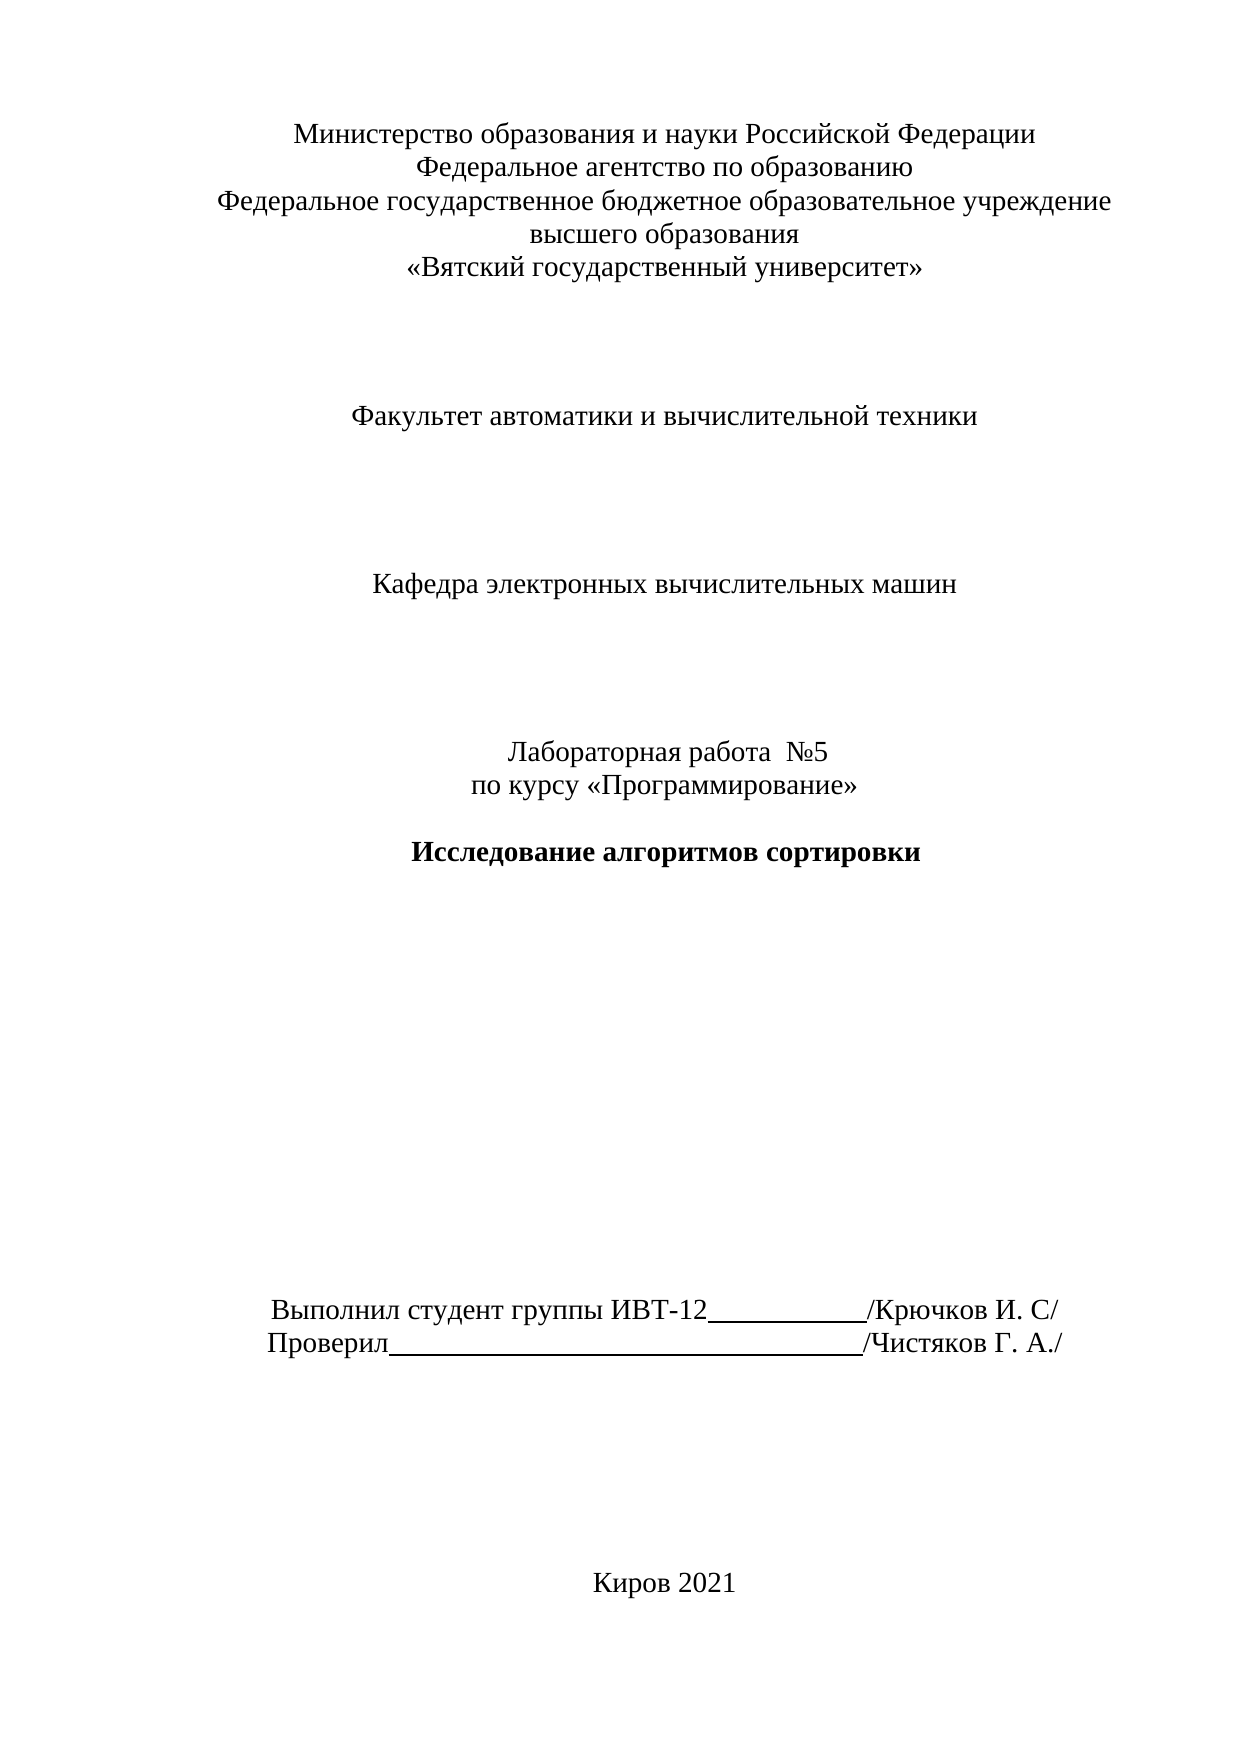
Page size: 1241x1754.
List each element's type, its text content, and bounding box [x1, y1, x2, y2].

text Министерство образования и науки Российской Федерации Федеральное агентство по образованию [217, 116, 1112, 183]
text Исследование алгоритмов сортировки [167, 834, 1165, 868]
text Лабораторная работа №5 по курсу «Программирование» [471, 734, 858, 801]
text Факультет автоматики и вычислительной техники [217, 398, 1112, 432]
text Кафедра электронных вычислительных машин [217, 566, 1112, 599]
text Выполнил студент группы ИВТ-12 /Крючков И. С/ Проверил /Чистяков Г. А./ [263, 1292, 1065, 1359]
text «Вятский государственный университет» [217, 250, 1113, 284]
text Федеральное государственное бюджетное образовательное учреждение высшего образования [217, 183, 1112, 250]
text Киров 2021 [217, 1565, 1112, 1599]
